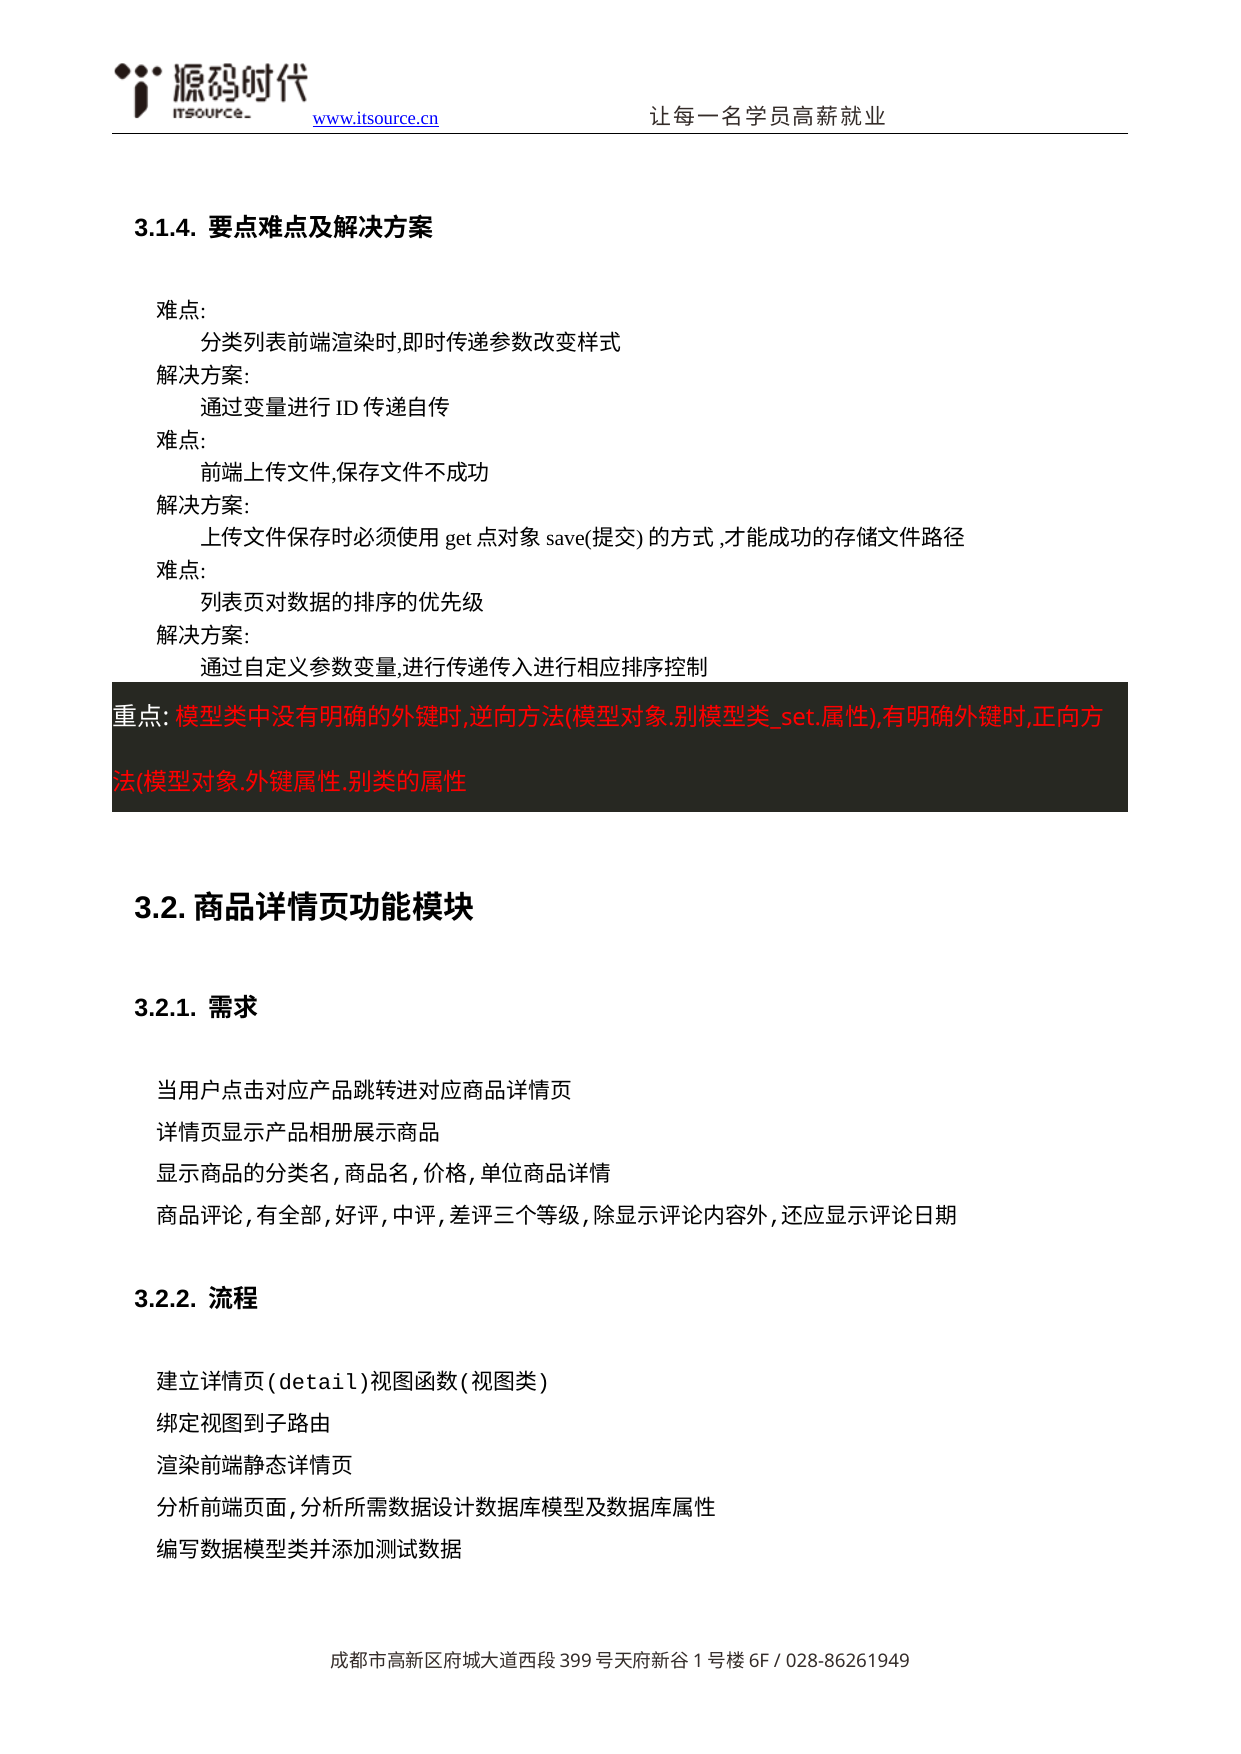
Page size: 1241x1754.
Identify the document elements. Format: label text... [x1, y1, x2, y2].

list 难点: [112, 552, 1128, 585]
list 解决方案: [112, 487, 1128, 520]
list 上传文件保存时必须使用get点对象save(提交) 的方式 ,才能成功的存储文件路径 [112, 520, 1128, 552]
text 需求 [134, 973, 1106, 1038]
text 当用户点击对应产品跳转进对应商品详情页 [112, 1072, 1128, 1105]
list 通过变量进行ID传递自传 [112, 390, 1128, 422]
list 前端上传文件,保存文件不成功 [112, 455, 1128, 487]
list 列表页对数据的排序的优先级 [112, 585, 1128, 617]
list 分类列表前端渲染时,即时传递参数改变样式 [112, 325, 1128, 357]
text 商品详情页功能模块 [134, 872, 1106, 937]
text 要点难点及解决方案 [134, 193, 1106, 258]
text 分析前端页面,分析所需数据设计数据库模型及数据库属性 [112, 1489, 1128, 1522]
text 显示商品的分类名,商品名,价格,单位商品详情 [112, 1156, 1128, 1189]
text 渲染前端静态详情页 [112, 1447, 1128, 1480]
picture [112, 59, 313, 125]
text 详情页显示产品相册展示商品 [112, 1114, 1128, 1147]
text 编写数据模型类并添加测试数据 [112, 1532, 1128, 1564]
list 解决方案: [112, 617, 1128, 650]
text 绑定视图到子路由 [112, 1406, 1128, 1438]
text 流程 [134, 1264, 1106, 1329]
list 通过自定义参数变量,进行传递传入进行相应排序控制 [112, 650, 1128, 682]
text 建立详情页(detail)视图函数(视图类) [112, 1363, 1128, 1396]
list 解决方案: [112, 357, 1128, 390]
text 重点: 模型类中没有明确的外键时,逆向方法(模型对象.别模型类_set.属性),有明确外键时,正向方法(模型对象.外键属性.别类的属性 [112, 682, 1128, 812]
text 商品评论,有全部,好评,中评,差评三个等级,除显示评论内容外,还应显示评论日期 [112, 1198, 1128, 1231]
list 难点: [112, 292, 1128, 325]
list 难点: [112, 422, 1128, 455]
